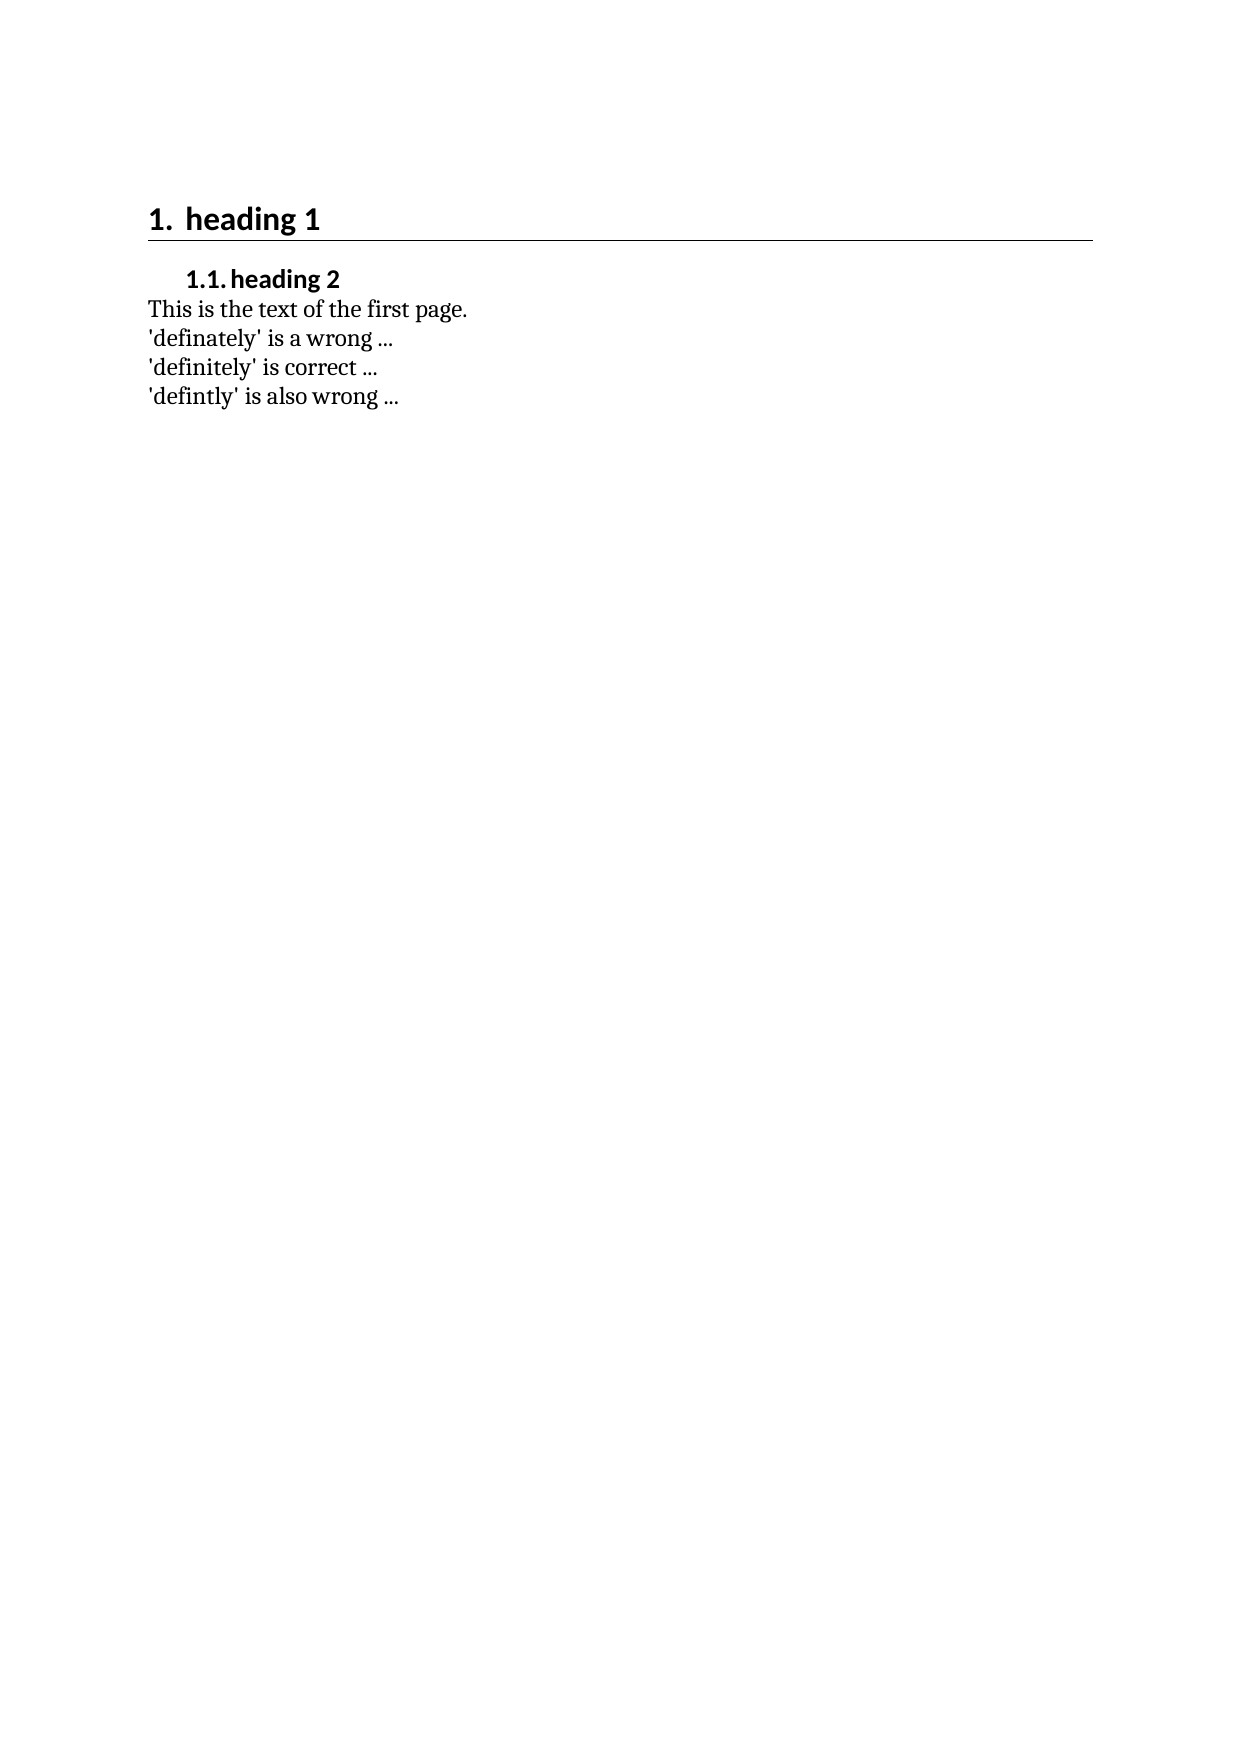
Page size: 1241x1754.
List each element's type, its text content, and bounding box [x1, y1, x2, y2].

subtitle heading 2 [185, 262, 1093, 295]
text 'defintly' is also wrong ... [148, 382, 1093, 410]
text 'definitely' is correct ... [148, 353, 1093, 382]
text This is the text of the first page. [148, 295, 1093, 324]
subtitle heading 1 [148, 198, 1093, 240]
text 'definately' is a wrong ... [148, 324, 1093, 353]
